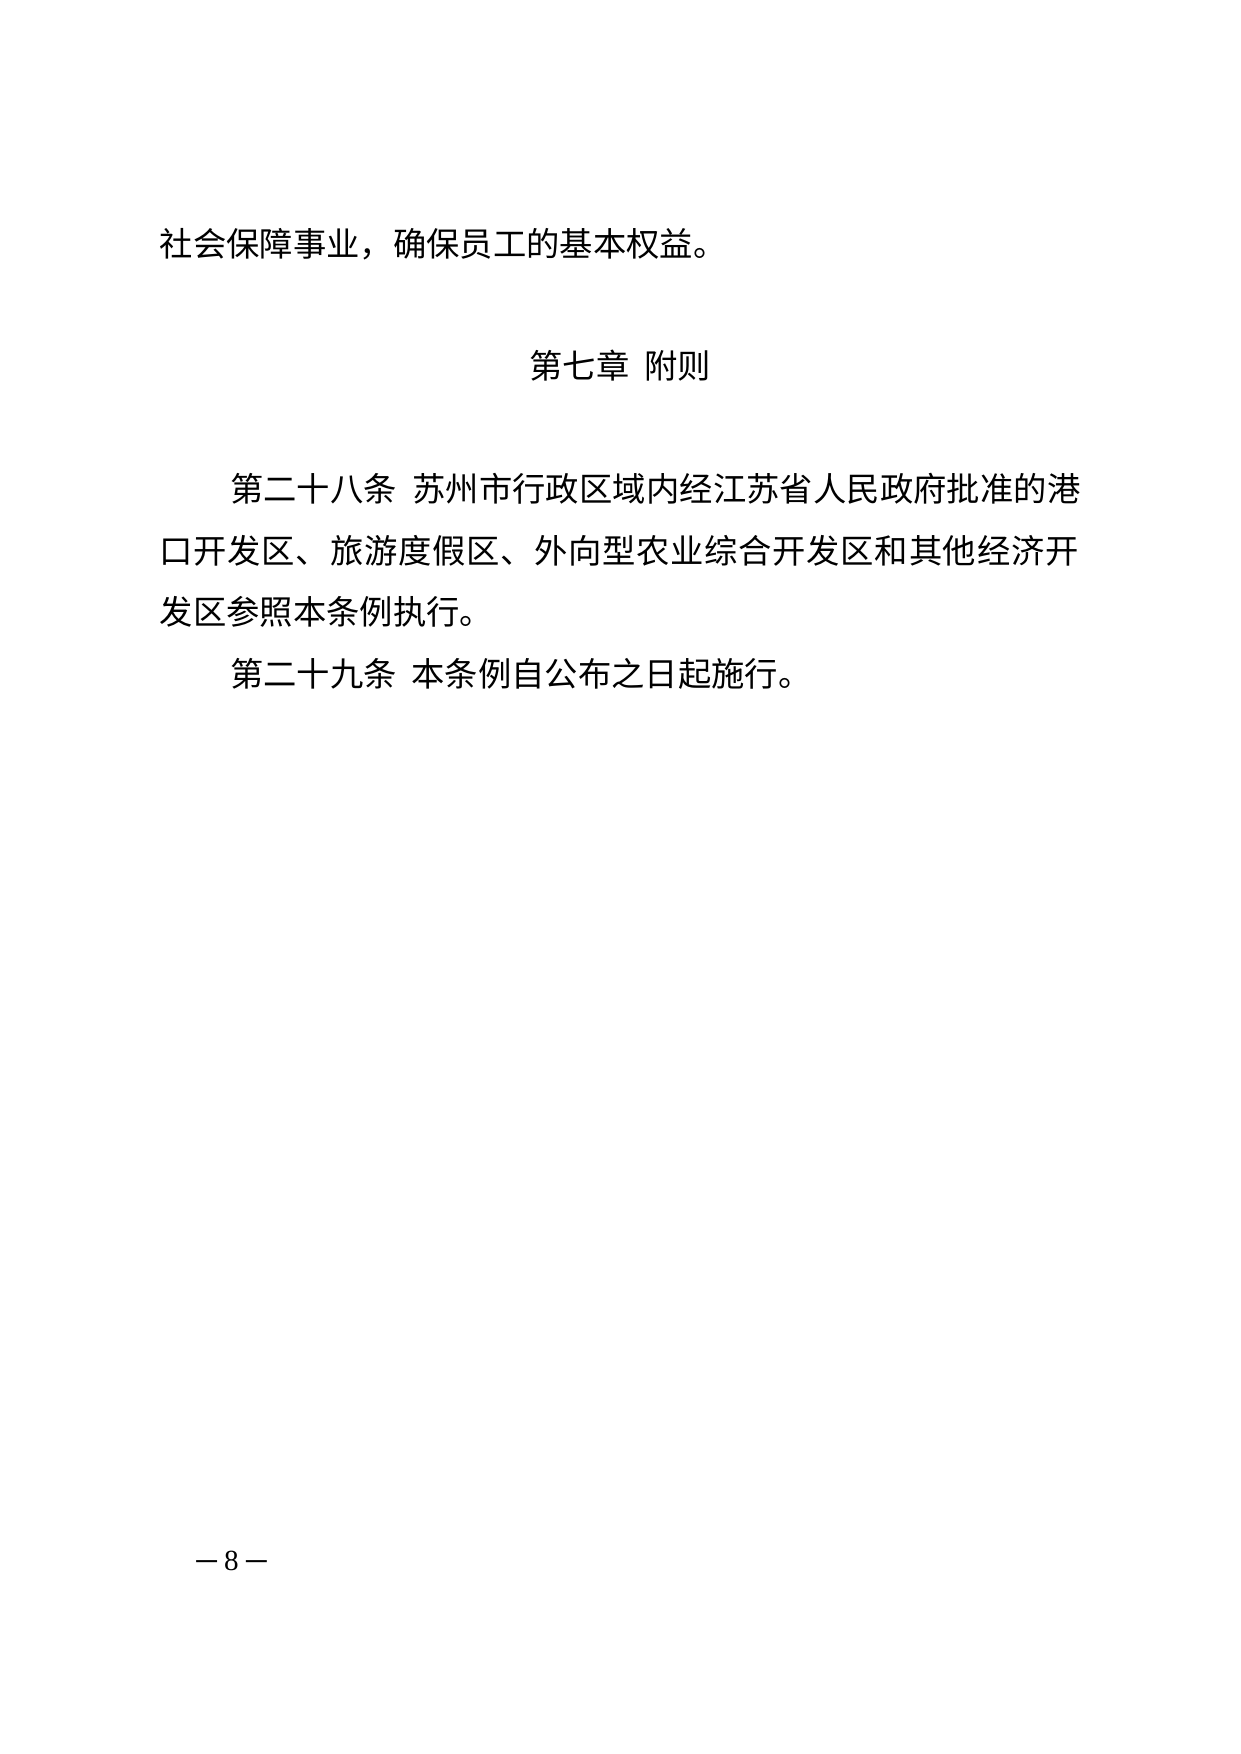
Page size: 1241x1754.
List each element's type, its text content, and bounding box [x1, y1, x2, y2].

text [159, 207, 1081, 268]
text 第二十八条 苏州市行政区域内经江苏省人民政府批准的港口开发区、旅游度假区、外向型农业综合开发区和其他经济开发区参照本条例执行。 [159, 453, 1081, 637]
text 第二十九条 本条例自公布之日起施行。 [159, 637, 1081, 698]
text 第七章 附则 [159, 330, 1081, 391]
